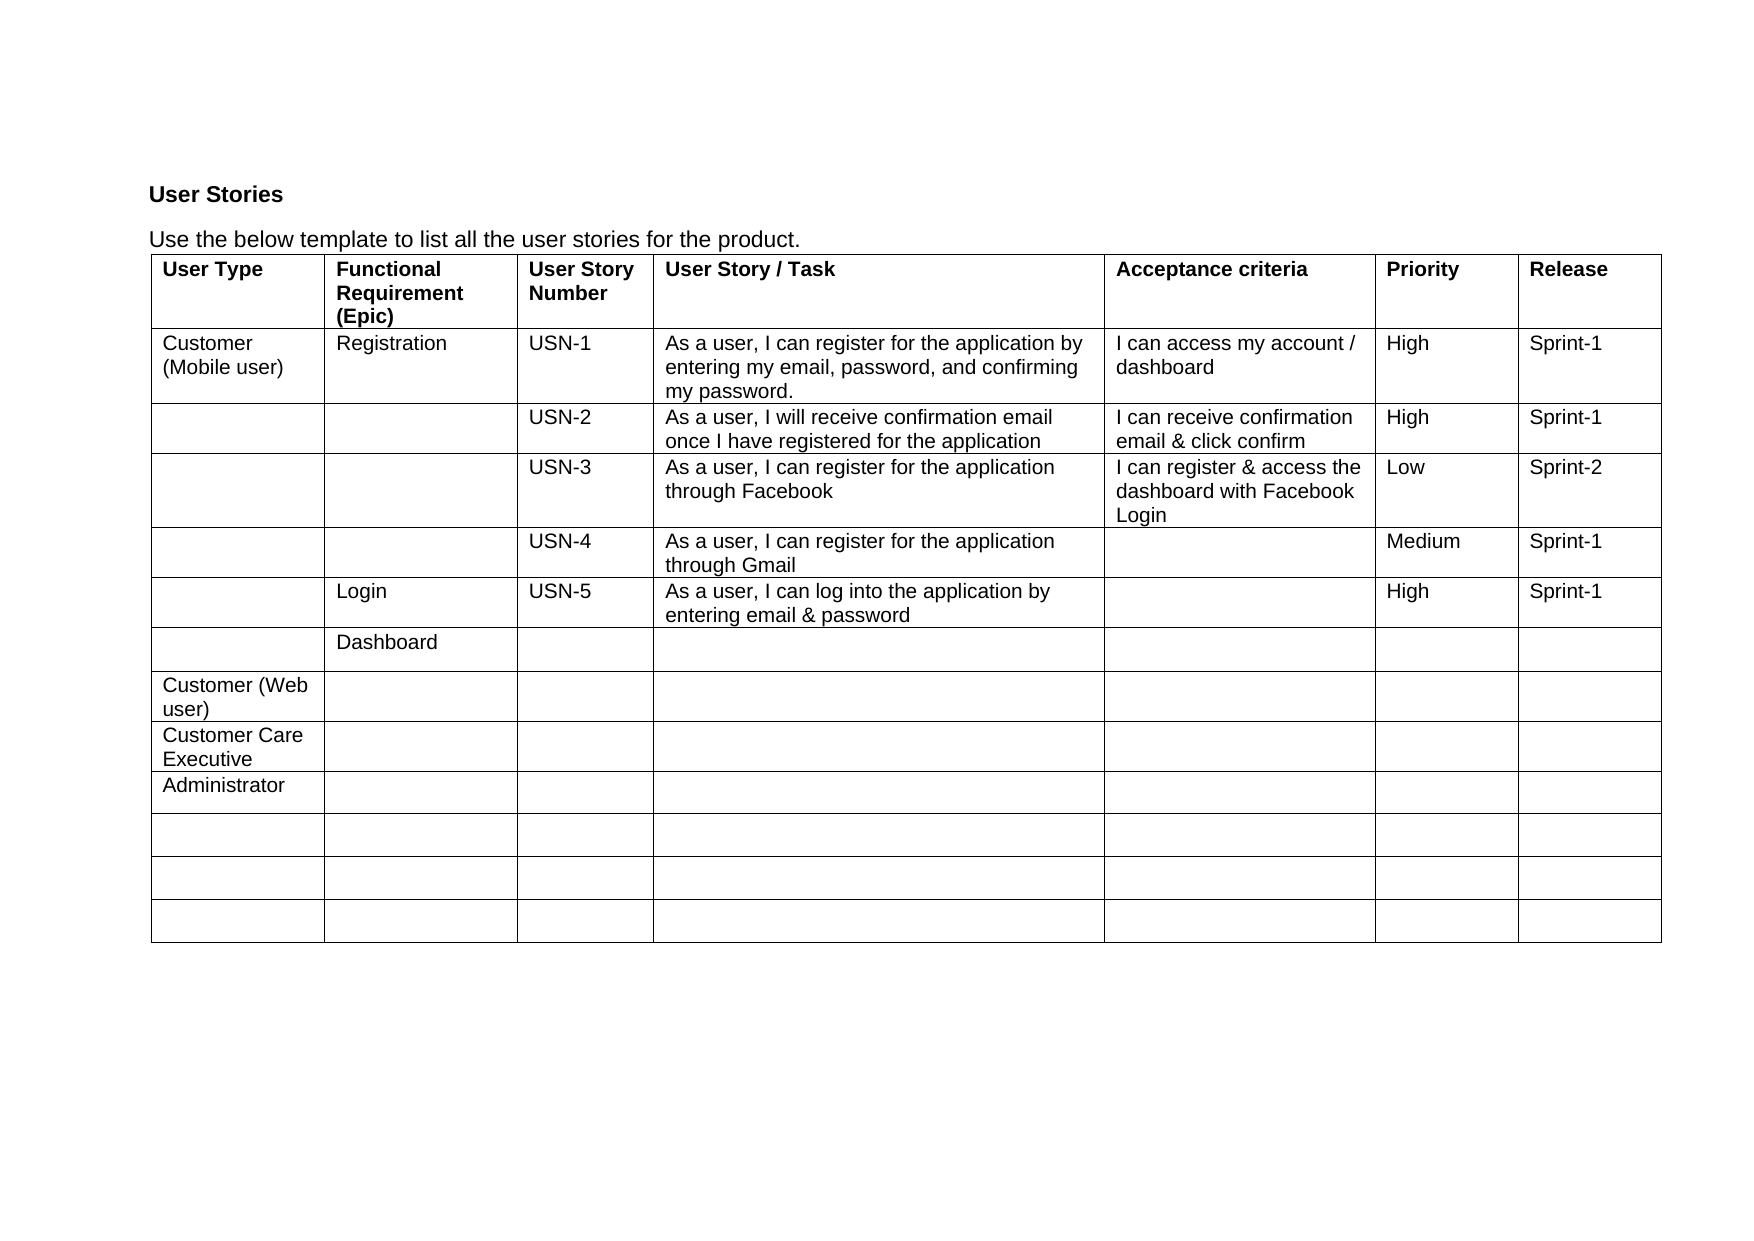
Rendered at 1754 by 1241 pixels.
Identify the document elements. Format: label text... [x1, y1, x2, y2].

table_cell Sprint-1 [1519, 528, 1661, 577]
table_cell [1519, 814, 1661, 856]
table_cell [518, 814, 653, 856]
table_cell [654, 672, 1104, 721]
table_cell Medium [1376, 528, 1518, 577]
text Use the below template to list all the user stories for the product. [148, 226, 1640, 252]
table_cell [1376, 722, 1518, 771]
table_cell Sprint-1 [1519, 329, 1661, 402]
table_cell [152, 404, 324, 453]
table_cell [1105, 628, 1375, 671]
table_cell [152, 628, 324, 671]
table_cell [654, 857, 1104, 899]
table_cell [152, 454, 324, 527]
table_cell [325, 772, 517, 812]
table_cell [152, 528, 324, 577]
table_cell [1519, 722, 1661, 771]
table_header Release [1519, 255, 1661, 328]
table_cell [1519, 857, 1661, 899]
table_cell USN-4 [518, 528, 653, 577]
table_cell USN-3 [518, 454, 653, 527]
table_cell I can register & access the dashboard with Facebook Login [1105, 454, 1375, 527]
table_cell [1105, 528, 1375, 577]
table_cell [654, 900, 1104, 942]
table_header User Type [152, 255, 324, 328]
table_cell [325, 454, 517, 527]
table_cell [518, 628, 653, 671]
table_cell Customer (Web user) [152, 672, 324, 721]
table_cell [325, 404, 517, 453]
table_cell [518, 857, 653, 899]
table_cell [654, 722, 1104, 771]
table_cell [518, 900, 653, 942]
table_cell [325, 722, 517, 771]
table_cell High [1376, 404, 1518, 453]
table_cell As a user, I can log into the application by entering email & password [654, 578, 1104, 627]
table_cell [654, 772, 1104, 812]
table_cell [1105, 672, 1375, 721]
table_cell [152, 900, 324, 942]
table_cell [518, 772, 653, 812]
table_cell [1376, 814, 1518, 856]
table_cell [1105, 772, 1375, 812]
table_cell Customer (Mobile user) [152, 329, 324, 402]
table_header User Story Number [518, 255, 653, 328]
table_header Functional Requirement (Epic) [325, 255, 517, 328]
table_cell Sprint-2 [1519, 454, 1661, 527]
table_cell Sprint-1 [1519, 578, 1661, 627]
table_cell [325, 814, 517, 856]
table_header User Story / Task [654, 255, 1104, 328]
table_cell [152, 814, 324, 856]
table_cell [1376, 900, 1518, 942]
table_cell [1105, 814, 1375, 856]
text User Stories [148, 181, 1640, 207]
table_cell Low [1376, 454, 1518, 527]
table_cell I can receive confirmation email & click confirm [1105, 404, 1375, 453]
table_cell [1376, 628, 1518, 671]
table_cell I can access my account / dashboard [1105, 329, 1375, 402]
table_header Acceptance criteria [1105, 255, 1375, 328]
table_cell [654, 814, 1104, 856]
table_cell As a user, I will receive confirmation email once I have registered for the application [654, 404, 1104, 453]
table_cell USN-5 [518, 578, 653, 627]
table_cell Registration [325, 329, 517, 402]
table_cell Administrator [152, 772, 324, 812]
table_cell [1376, 857, 1518, 899]
table_cell [1105, 857, 1375, 899]
table_cell [1519, 900, 1661, 942]
table_cell As a user, I can register for the application through Gmail [654, 528, 1104, 577]
table_cell USN-1 [518, 329, 653, 402]
table_cell [325, 528, 517, 577]
table_cell [1519, 672, 1661, 721]
table_cell [325, 672, 517, 721]
table_cell USN-2 [518, 404, 653, 453]
table_cell Sprint-1 [1519, 404, 1661, 453]
table_cell High [1376, 578, 1518, 627]
table_cell [1519, 628, 1661, 671]
table_header Priority [1376, 255, 1518, 328]
table_cell [325, 900, 517, 942]
table_cell Dashboard [325, 628, 517, 671]
table_cell Login [325, 578, 517, 627]
table_cell [518, 672, 653, 721]
table_cell [1105, 722, 1375, 771]
table_cell As a user, I can register for the application through Facebook [654, 454, 1104, 527]
table_cell As a user, I can register for the application by entering my email, password, and confirming my password. [654, 329, 1104, 402]
table_cell [1376, 672, 1518, 721]
table_cell [518, 722, 653, 771]
table_cell [654, 628, 1104, 671]
table_cell [1105, 900, 1375, 942]
table_cell [1105, 578, 1375, 627]
table_cell [1376, 772, 1518, 812]
table_cell Customer Care Executive [152, 722, 324, 771]
table_cell [325, 857, 517, 899]
table_cell [152, 857, 324, 899]
table_cell [152, 578, 324, 627]
table_cell [1519, 772, 1661, 812]
table_cell High [1376, 329, 1518, 402]
